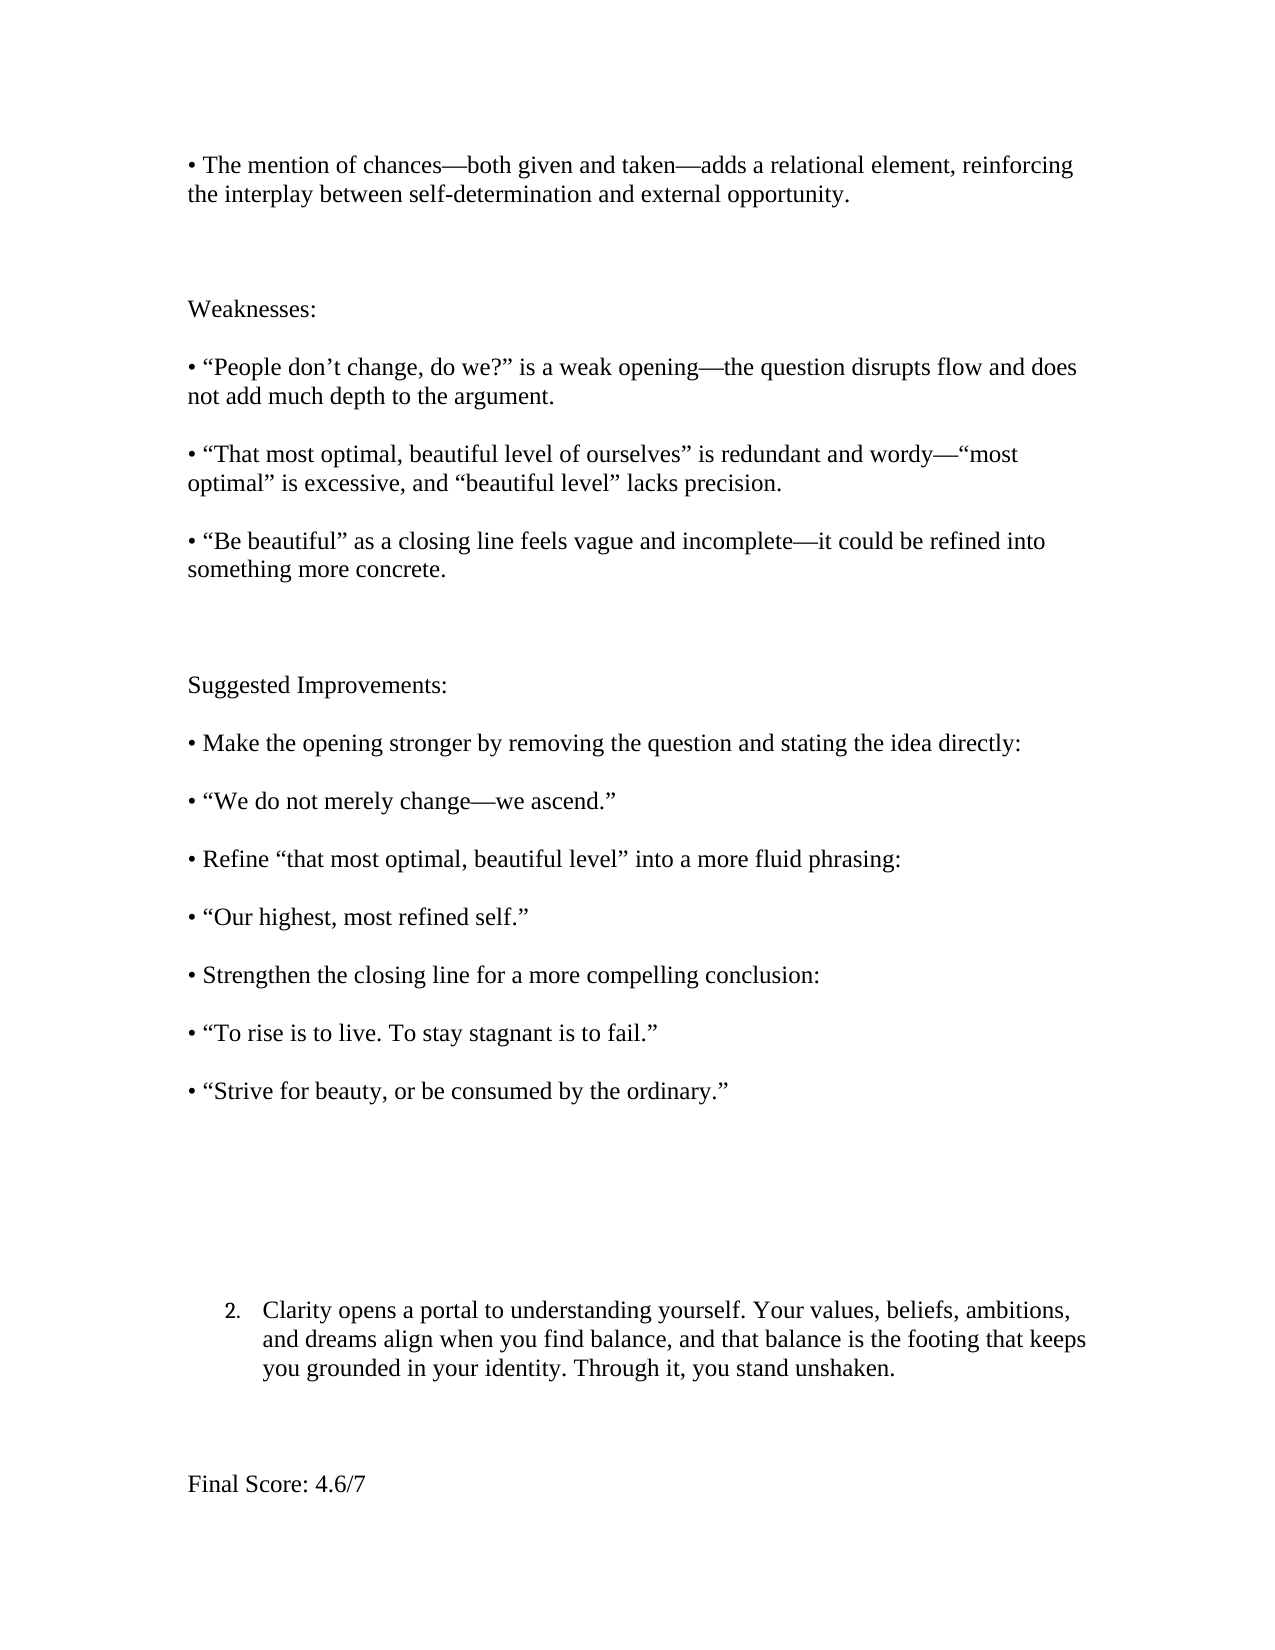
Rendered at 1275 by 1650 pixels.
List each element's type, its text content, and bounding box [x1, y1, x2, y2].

text • Make the opening stronger by removing the question and stating the idea directly: [187, 728, 1087, 757]
text • “To rise is to live. To stay stagnant is to fail.” [187, 1018, 1087, 1047]
text • “Strive for beauty, or be consumed by the ordinary.” [187, 1076, 1087, 1104]
text • “People don’t change, do we?” is a weak opening—the question disrupts flow and does not add much depth to the argument. [187, 352, 1087, 410]
text • “Our highest, most refined self.” [187, 902, 1087, 931]
text • The mention of chances—both given and taken—adds a relational element, reinforcing the interplay between self-determination and external opportunity. [187, 150, 1087, 207]
list Clarity opens a portal to understanding yourself. Your values, beliefs, ambitions, and dreams align when you find balance, and that balance is the footing that keeps you grounded in your identity. Through it, you stand unshaken. [225, 1295, 1087, 1382]
text • Strengthen the closing line for a more compelling conclusion: [187, 960, 1087, 989]
text • “Be beautiful” as a closing line feels vague and incomplete—it could be refined into something more concrete. [187, 526, 1087, 583]
text • “We do not merely change—we ascend.” [187, 786, 1087, 815]
text Final Score: 4.6/7 [187, 1469, 1087, 1498]
text • “That most optimal, beautiful level of ourselves” is redundant and wordy—“most optimal” is excessive, and “beautiful level” lacks precision. [187, 439, 1087, 497]
text • Refine “that most optimal, beautiful level” into a more fluid phrasing: [187, 844, 1087, 873]
text Weaknesses: [187, 294, 1087, 323]
text Suggested Improvements: [187, 670, 1087, 699]
